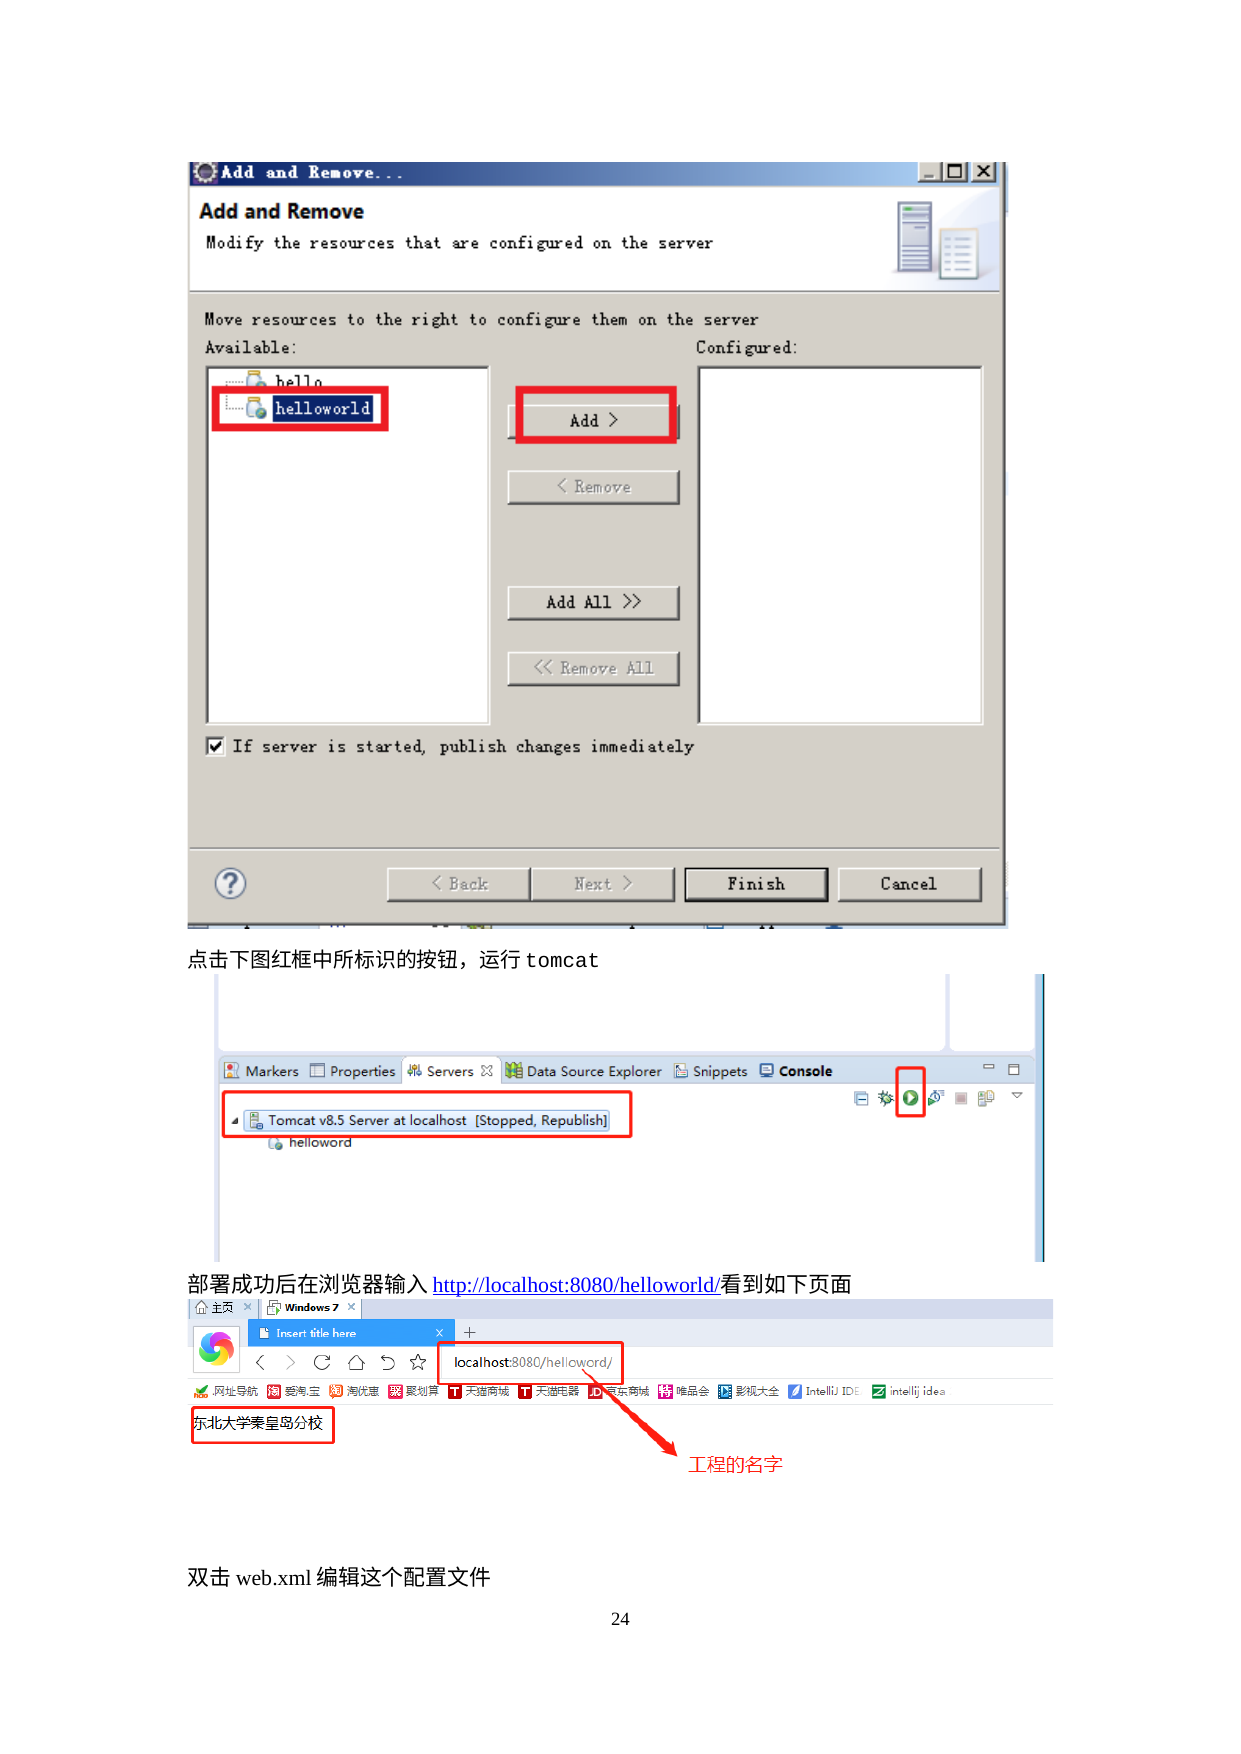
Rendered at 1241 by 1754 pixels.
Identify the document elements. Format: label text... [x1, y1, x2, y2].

text 双击web.xml编辑这个配置文件 [187, 1559, 1053, 1592]
text 部署成功后在浏览器输入http://localhost:8080/helloworld/看到如下页面 [187, 1267, 1053, 1299]
text 点击下图红框中所标识的按钮，运行tomcat [187, 942, 1053, 974]
picture [187, 162, 1009, 929]
picture [187, 974, 1053, 1262]
picture [187, 1299, 1054, 1517]
